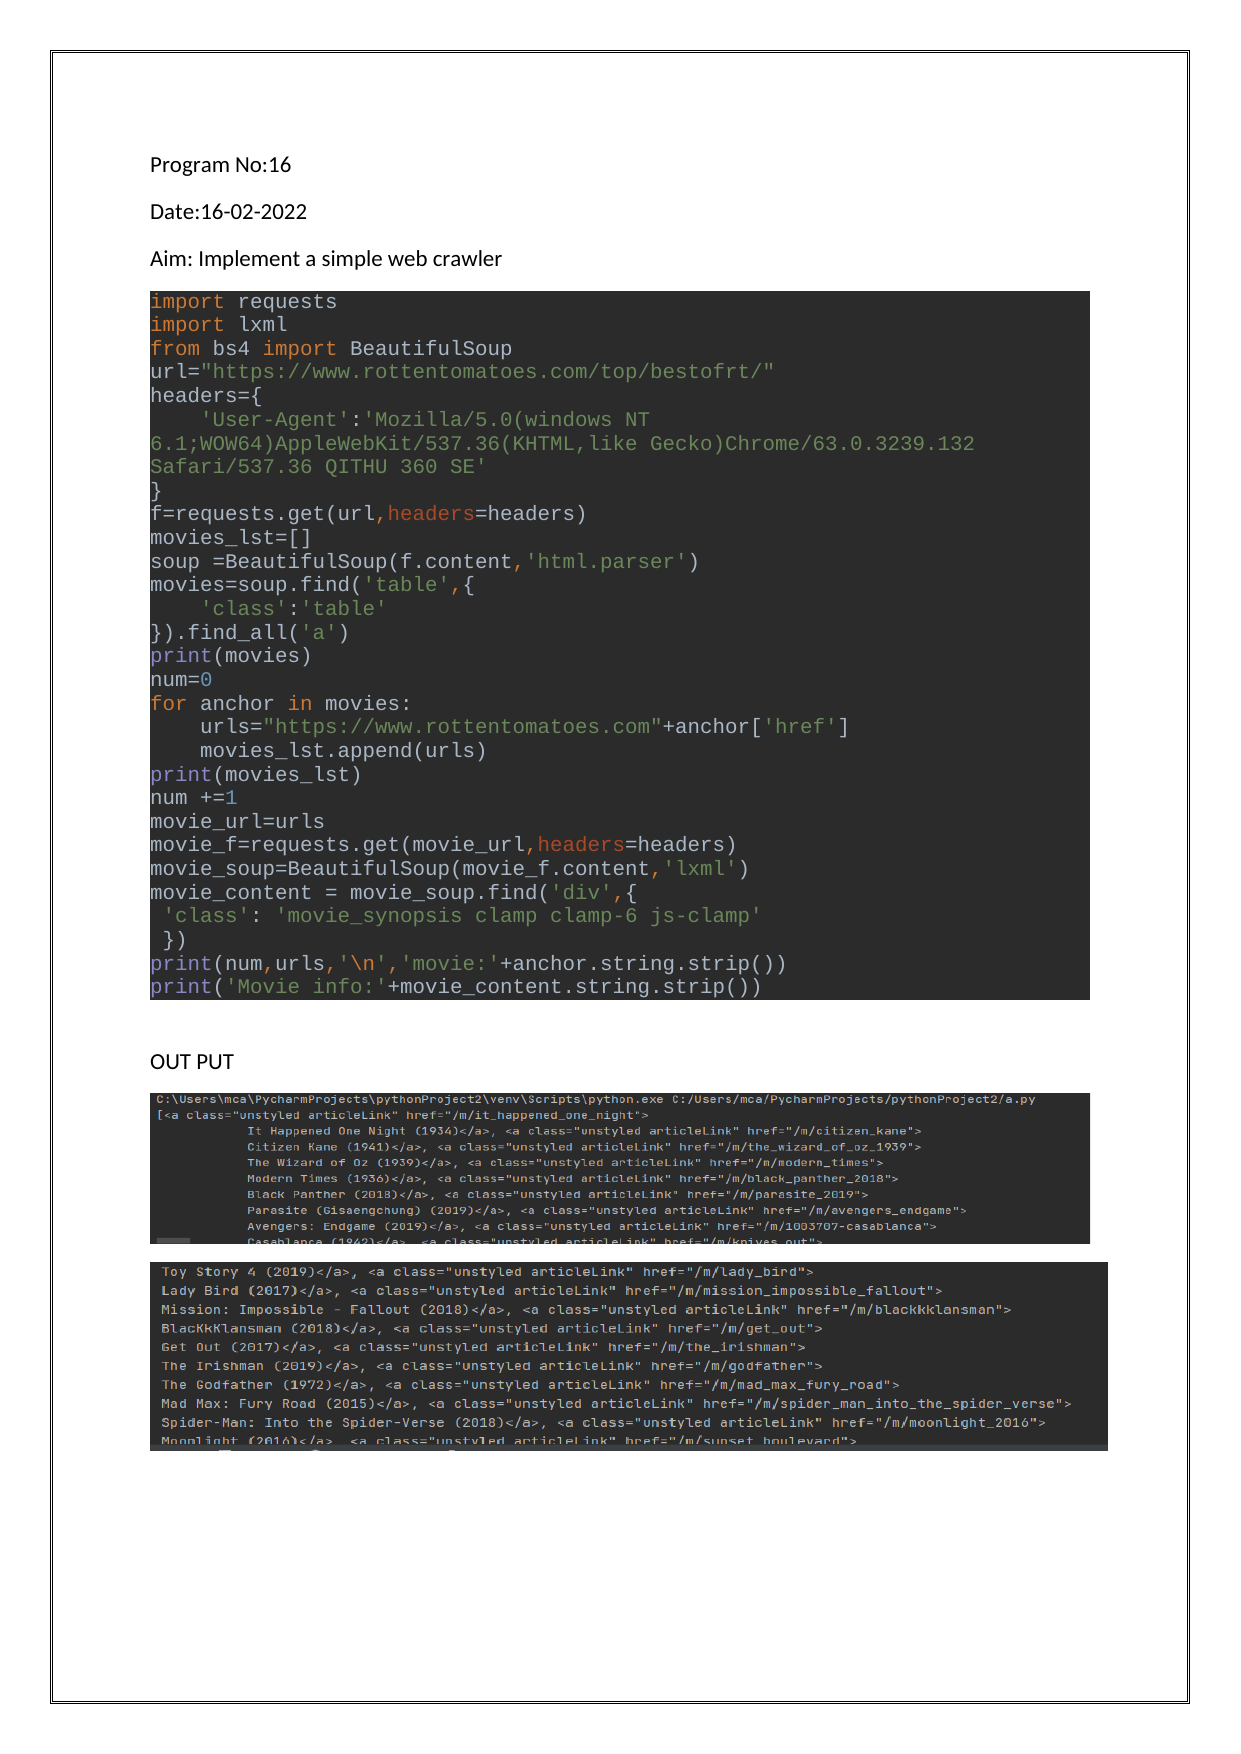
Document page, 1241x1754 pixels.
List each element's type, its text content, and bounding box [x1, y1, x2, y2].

text Program No:16 [150, 150, 1090, 178]
text Aim: Implement a simple web crawler [150, 244, 1090, 272]
text OUT PUT [150, 1047, 1090, 1075]
picture [150, 1262, 1108, 1451]
text import requests import lxml from bs4 import BeautifulSoup url="https://www.rottentomatoes.com/top/bestofrt/" headers={ 'User-Agent':'Mozilla/5.0(windows NT 6.1;WOW64)AppleWebKit/537.36(KHTML,like Gecko)Chrome/63.0.3239.132 Safari/537.36 QITHU 360 SE' } f=requests.get(url,headers=headers) movies_lst=[] soup =BeautifulSoup(f.content,'html.parser') movies=soup.find('table',{ 'class':'table' }).find_all('a') print(movies) num=0 for anchor in movies: urls="https://www.rottentomatoes.com"+anchor['href'] movies_lst.append(urls) print(movies_lst) num +=1 movie_url=urls movie_f=requests.get(movie_url,headers=headers) movie_soup=BeautifulSoup(movie_f.content,'lxml') movie_content = movie_soup.find('div',{ 'class': 'movie_synopsis clamp clamp-6 js-clamp' }) print(num,urls,'\n','movie:'+anchor.string.strip()) print('Movie info:'+movie_content.string.strip()) [150, 291, 1090, 1000]
text Date:16-02-2022 [150, 197, 1090, 225]
picture [150, 1093, 1091, 1244]
